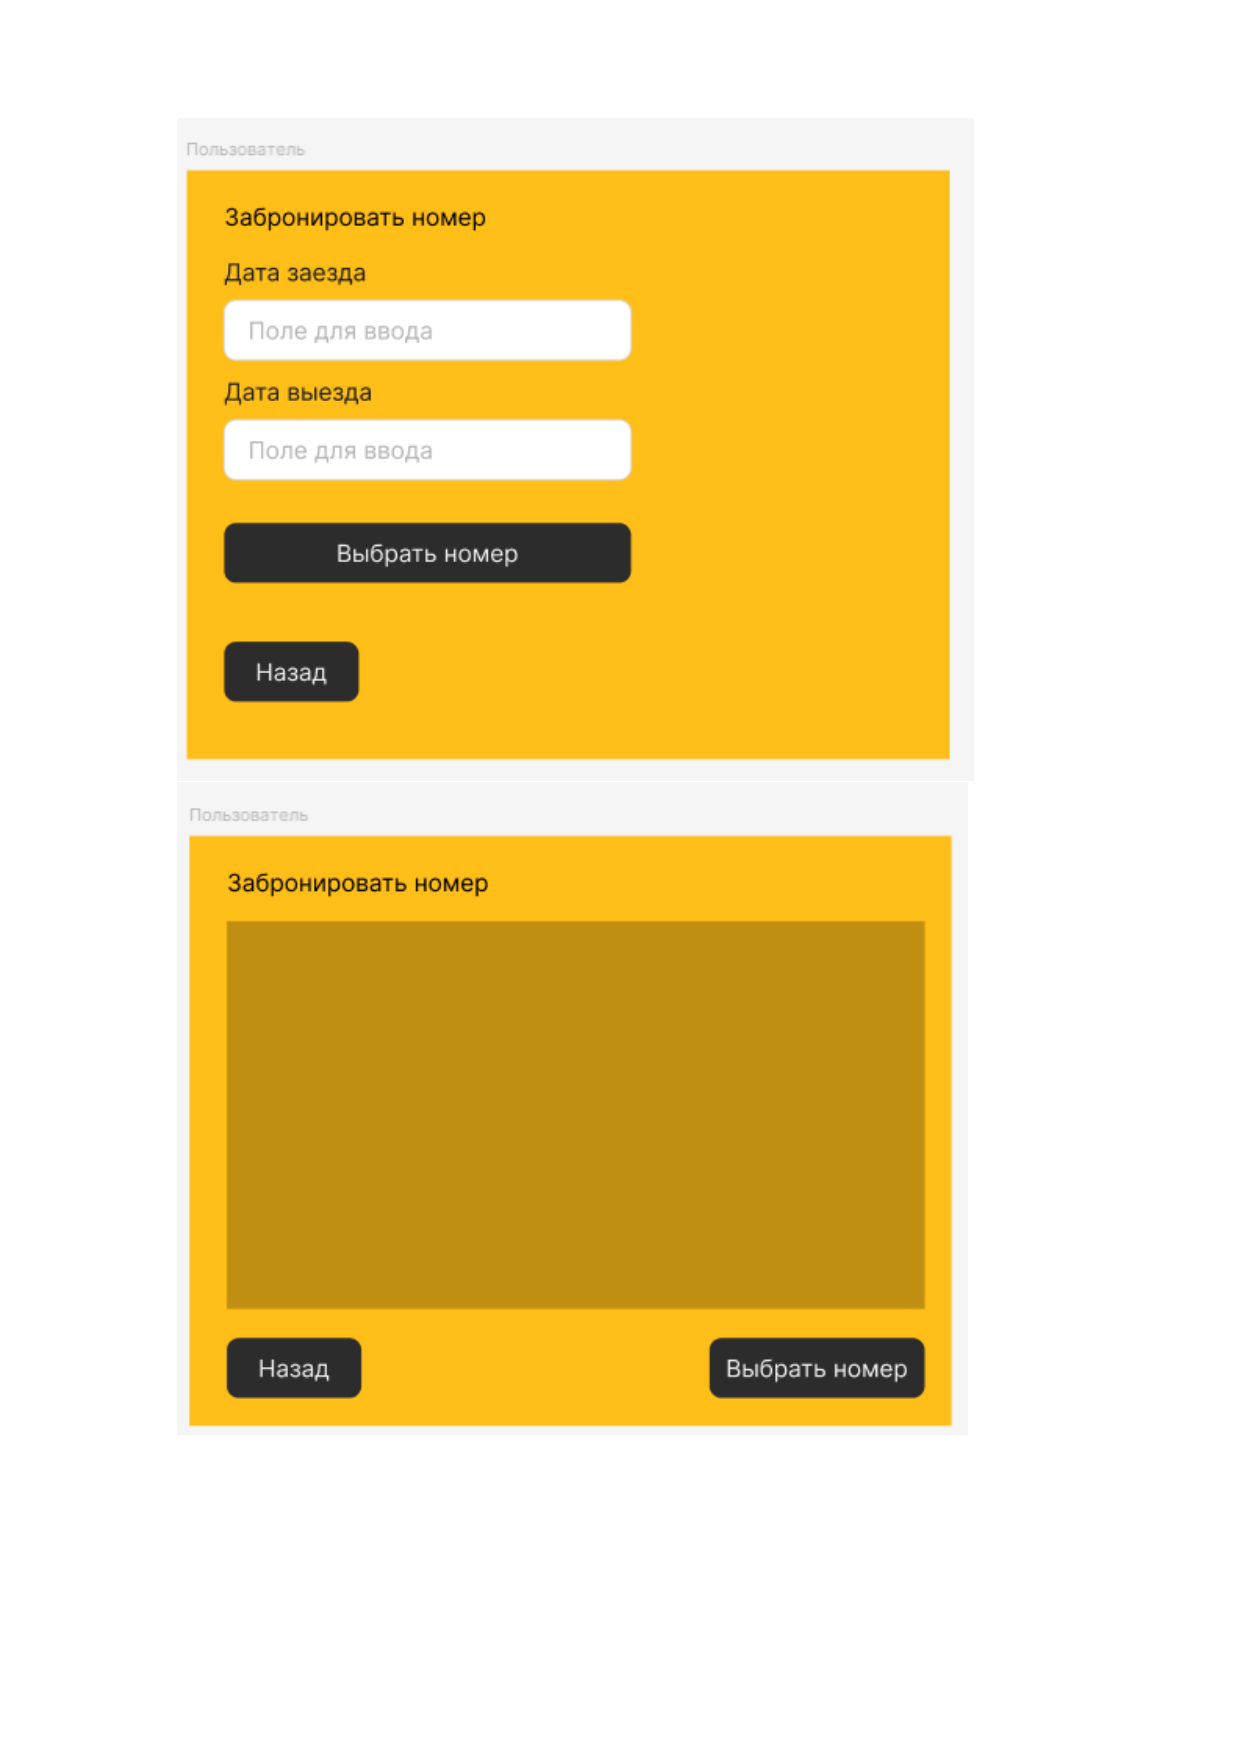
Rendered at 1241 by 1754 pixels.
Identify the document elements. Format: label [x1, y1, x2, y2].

picture [177, 118, 975, 781]
picture [177, 782, 968, 1435]
